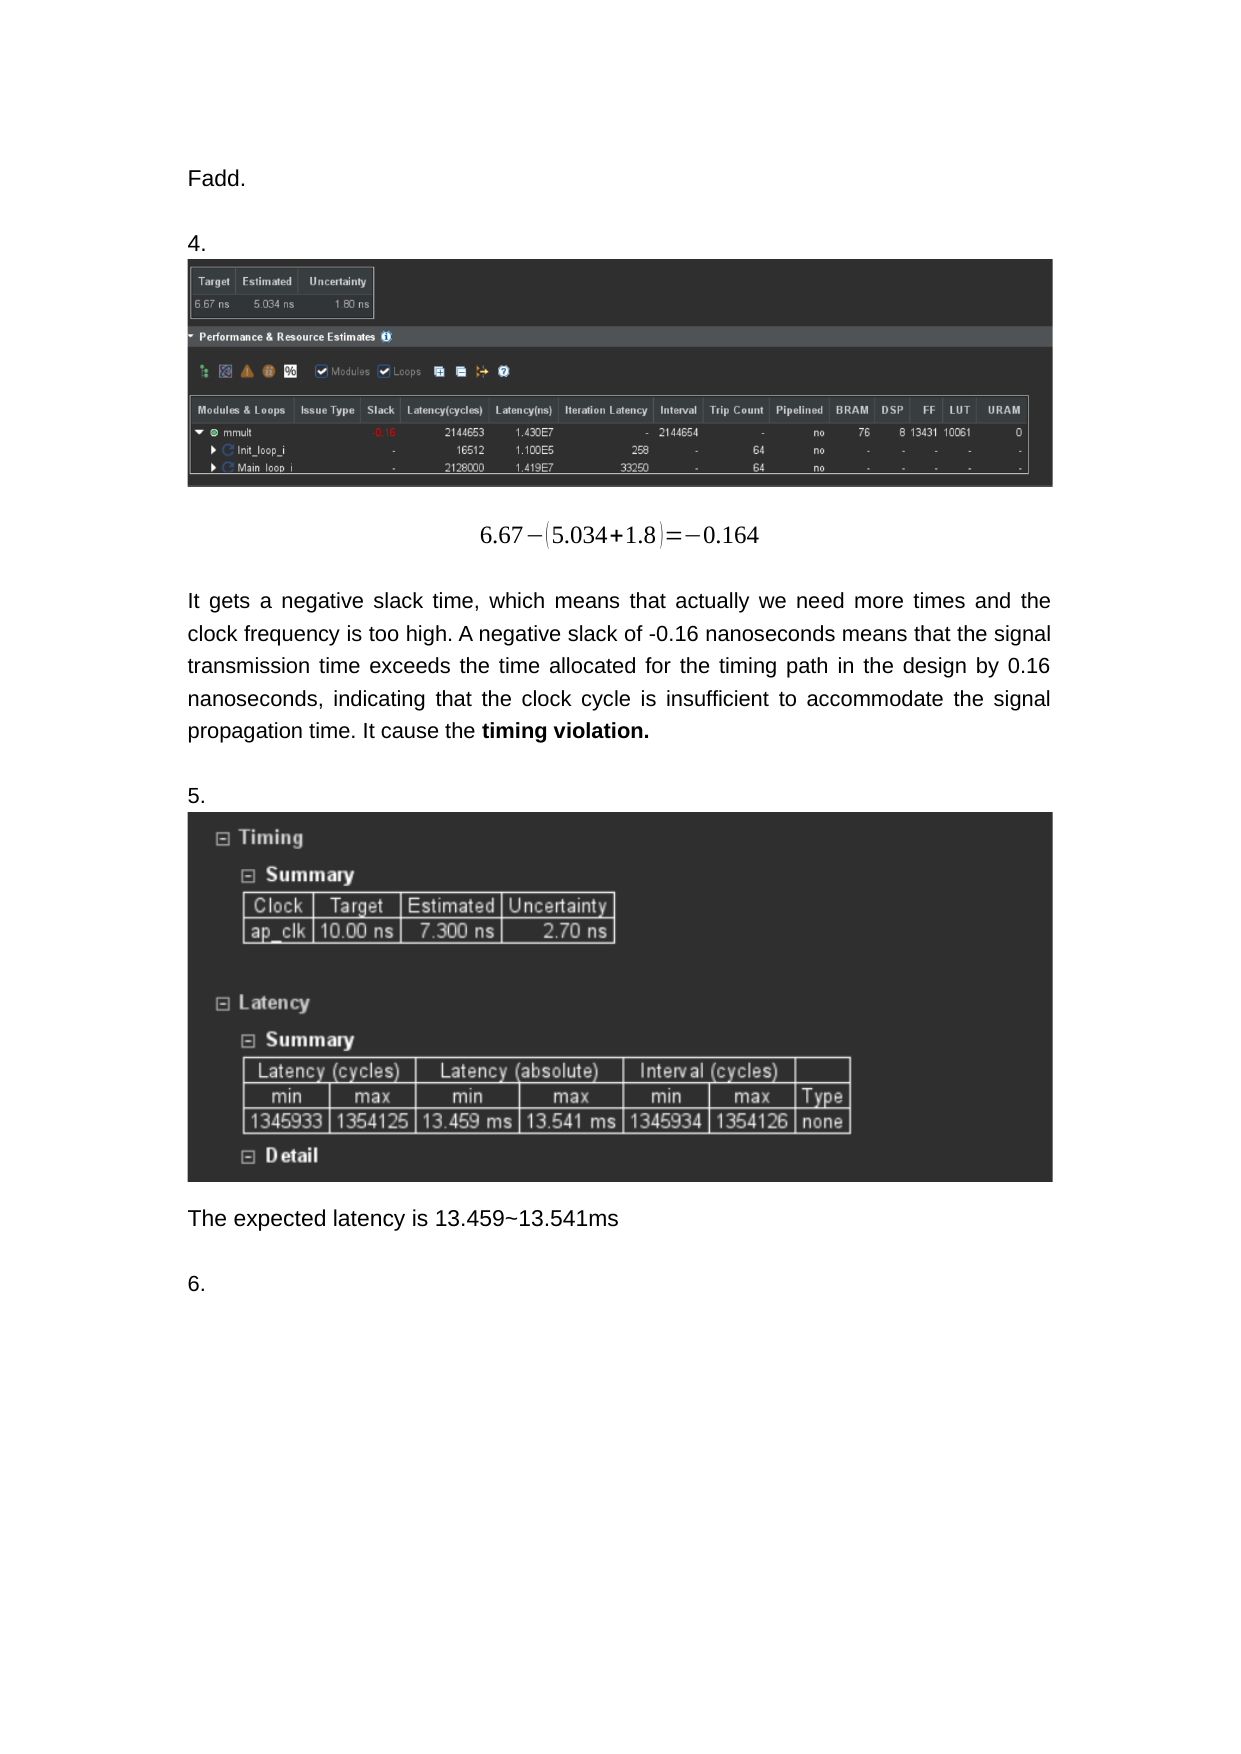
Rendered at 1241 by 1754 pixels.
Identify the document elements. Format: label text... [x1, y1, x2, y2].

text 6. [187, 1267, 1053, 1299]
text 5. [187, 779, 1053, 812]
text The expected latency is 13.459~13.541ms [187, 1202, 1053, 1234]
text 4. [187, 227, 1053, 259]
text It gets a negative slack time, which means that actually we need more times and the clock frequency is too high. A negative slack of -0.16 nanoseconds means that the signal transmission time exceeds the time allocated for the timing path in the design by 0.16 nanoseconds, indicating that the clock cycle is insufficient to accommodate the signal propagation time. It cause the timing violation. [187, 584, 1053, 747]
picture [187, 812, 1053, 1182]
text Fadd. [187, 162, 1053, 194]
picture [187, 259, 1053, 487]
